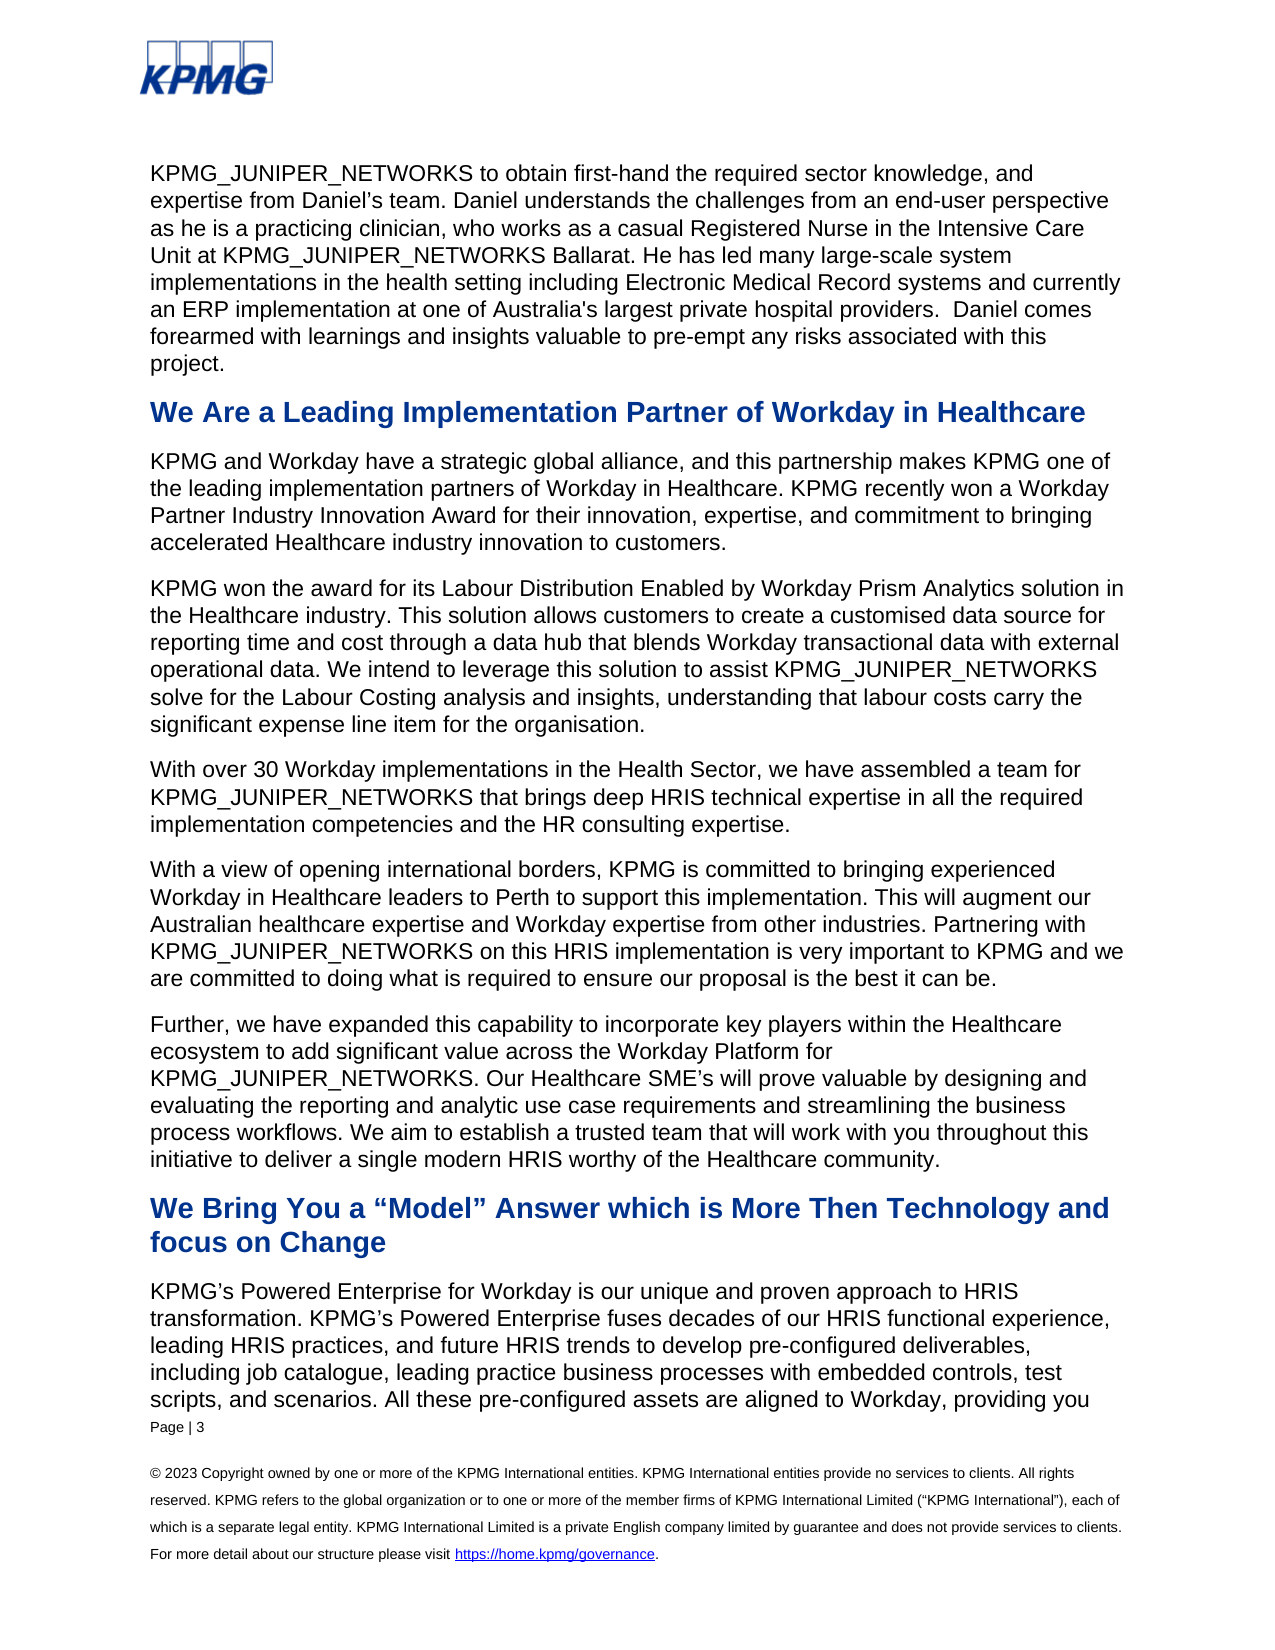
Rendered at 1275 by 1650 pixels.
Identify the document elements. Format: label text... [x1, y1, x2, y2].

picture [118, 0, 302, 136]
text Further, we have expanded this capability to incorporate key players within the Healthcare ecosystem to add significant value across the Workday Platform for KPMG_JUNIPER_NETWORKS. Our Healthcare SME’s will prove valuable by designing and evaluating the reporting and analytic use case requirements and streamlining the business process workflows. We aim to establish a trusted team that will work with you throughout this initiative to deliver a single modern HRIS worthy of the Healthcare community. [150, 1010, 1125, 1172]
text With over 30 Workday implementations in the Health Sector, we have assembled a team for KPMG_JUNIPER_NETWORKS that brings deep HRIS technical expertise in all the required implementation competencies and the HR consulting expertise. [150, 756, 1125, 837]
subtitle We Bring You a “Model” Answer which is More Then Technology and focus on Change [150, 1191, 1125, 1258]
text KPMG and Workday have a strategic global alliance, and this partnership makes KPMG one of the leading implementation partners of Workday in Healthcare. KPMG recently won a Workday Partner Industry Innovation Award for their innovation, expertise, and commitment to bringing accelerated Healthcare industry innovation to customers. [150, 447, 1125, 556]
text With a view of opening international borders, KPMG is committed to bringing experienced Workday in Healthcare leaders to Perth to support this implementation. This will augment our Australian healthcare expertise and Workday expertise from other industries. Partnering with KPMG_JUNIPER_NETWORKS on this HRIS implementation is very important to KPMG and we are committed to doing what is required to ensure our proposal is the best it can be. [150, 856, 1125, 991]
text KPMG won the award for its Labour Distribution Enabled by Workday Prism Analytics solution in the Healthcare industry. This solution allows customers to create a customised data source for reporting time and cost through a data hub that blends Workday transactional data with external operational data. We intend to leverage this solution to assist KPMG_JUNIPER_NETWORKS solve for the Labour Costing analysis and insights, understanding that labour costs carry the significant expense line item for the organisation. [150, 574, 1125, 737]
subtitle We Are a Leading Implementation Partner of Workday in Healthcare [150, 395, 1125, 429]
